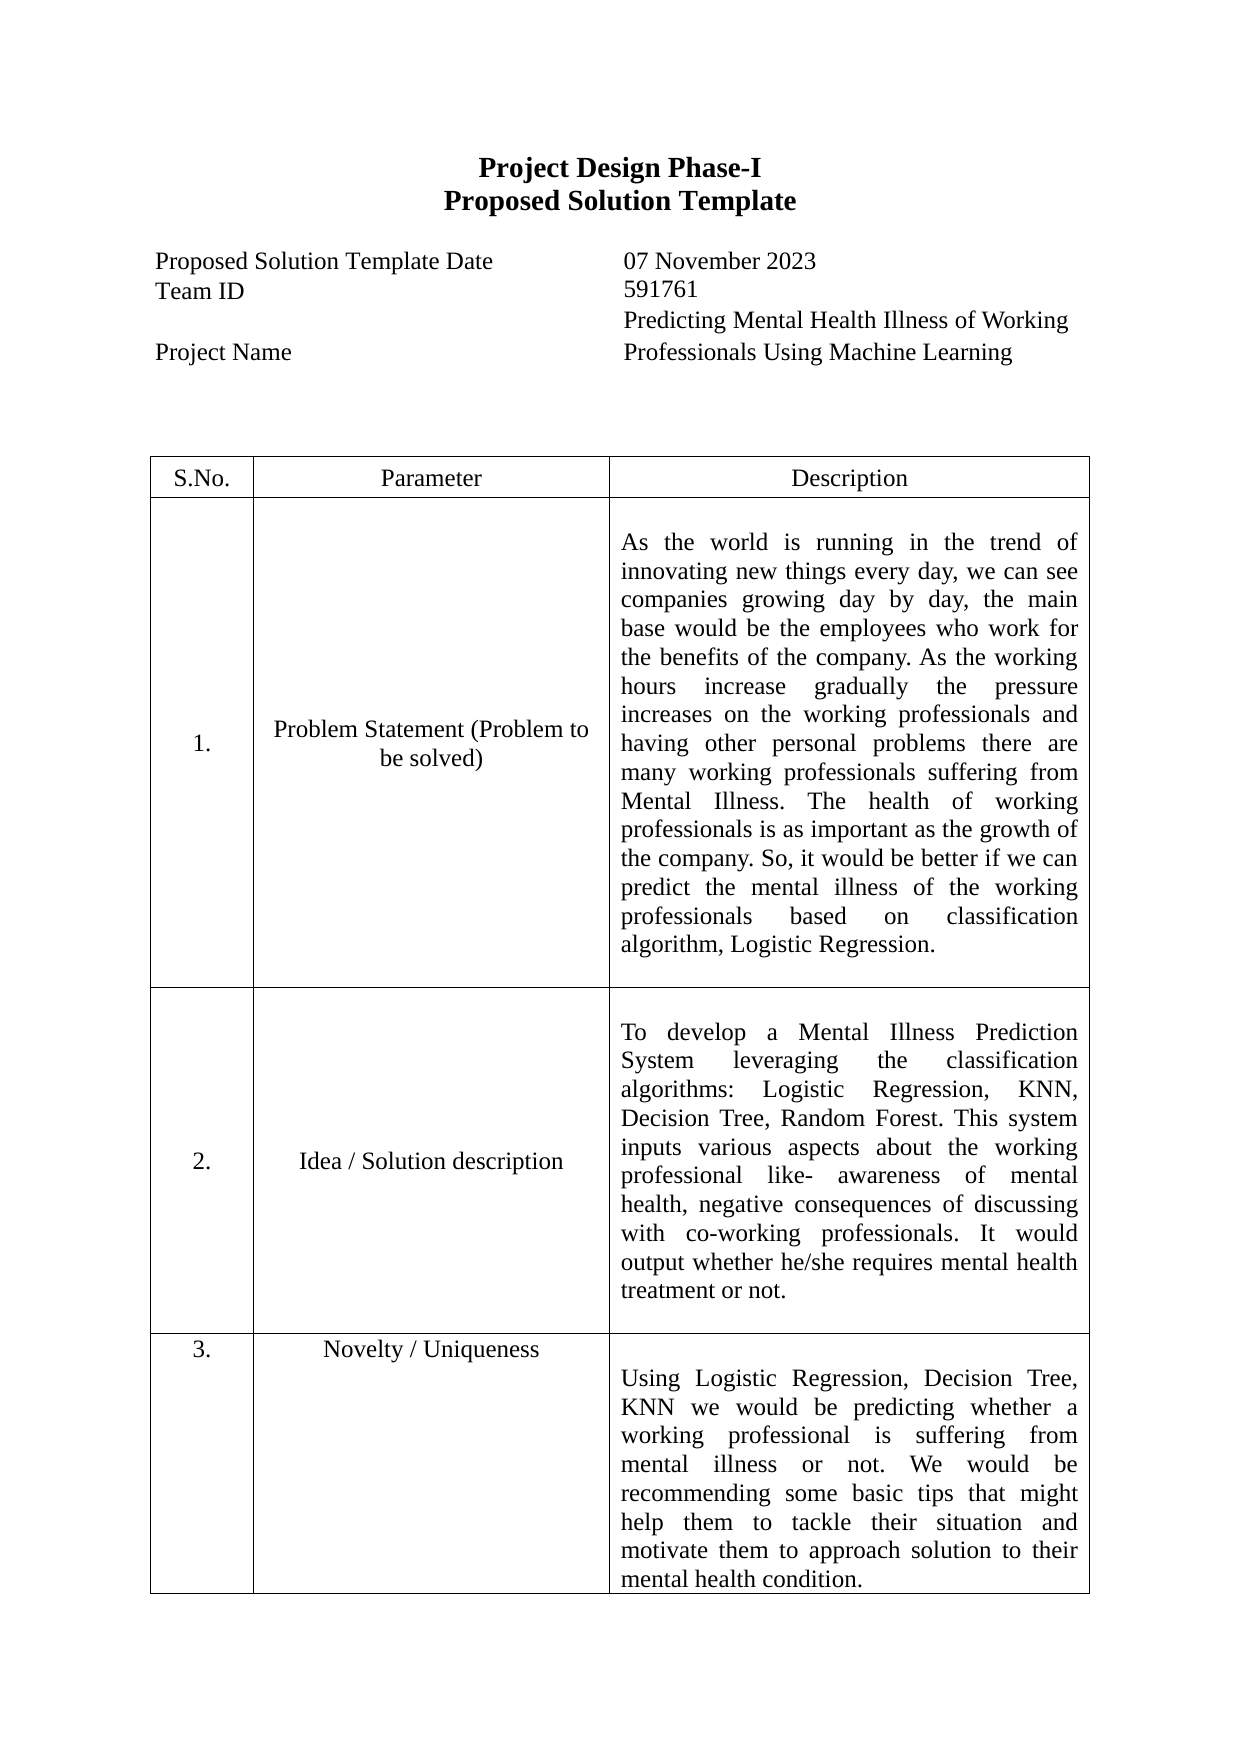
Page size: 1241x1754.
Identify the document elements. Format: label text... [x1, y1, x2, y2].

table_cell To develop a Mental Illness Prediction System leveraging the classification algorithms: Logistic Regression, KNN, Decision Tree, Random Forest. This system inputs various aspects about the working professional like- awareness of mental health, negative consequences of discussing with co-working professionals. It would output whether he/she requires mental health treatment or not. [610, 988, 1089, 1333]
table_cell Problem Statement (Problem to be solved) [254, 498, 609, 987]
table_cell 591761 [612, 275, 1080, 306]
table_cell 2. [151, 988, 253, 1333]
table_cell Idea / Solution description [254, 988, 609, 1333]
table_cell Team ID [144, 275, 612, 306]
text Project Design Phase-I [150, 150, 1090, 183]
table_header Parameter [254, 457, 609, 497]
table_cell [254, 1334, 609, 1593]
table_cell Predicting Mental Health Illness of Working Professionals Using Machine Learning [612, 306, 1080, 396]
table_header 07 November 2023 [612, 246, 1080, 274]
table_header Description [610, 457, 1089, 497]
table_cell 3. [151, 1334, 253, 1593]
table_cell Project Name [144, 306, 612, 396]
text Proposed Solution Template [150, 183, 1090, 217]
table_cell 1. [151, 498, 253, 987]
table_header S.No. [151, 457, 253, 497]
table_header Proposed Solution Template Date [144, 246, 612, 274]
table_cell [610, 1334, 1089, 1593]
table_cell As the world is running in the trend of innovating new things every day, we can see companies growing day by day, the main base would be the employees who work for the benefits of the company. As the working hours increase gradually the pressure increases on the working professionals and having other personal problems there are many working professionals suffering from Mental Illness. The health of working professionals is as important as the growth of the company. So, it would be better if we can predict the mental illness of the working professionals based on classification algorithm, Logistic Regression. [610, 498, 1089, 987]
